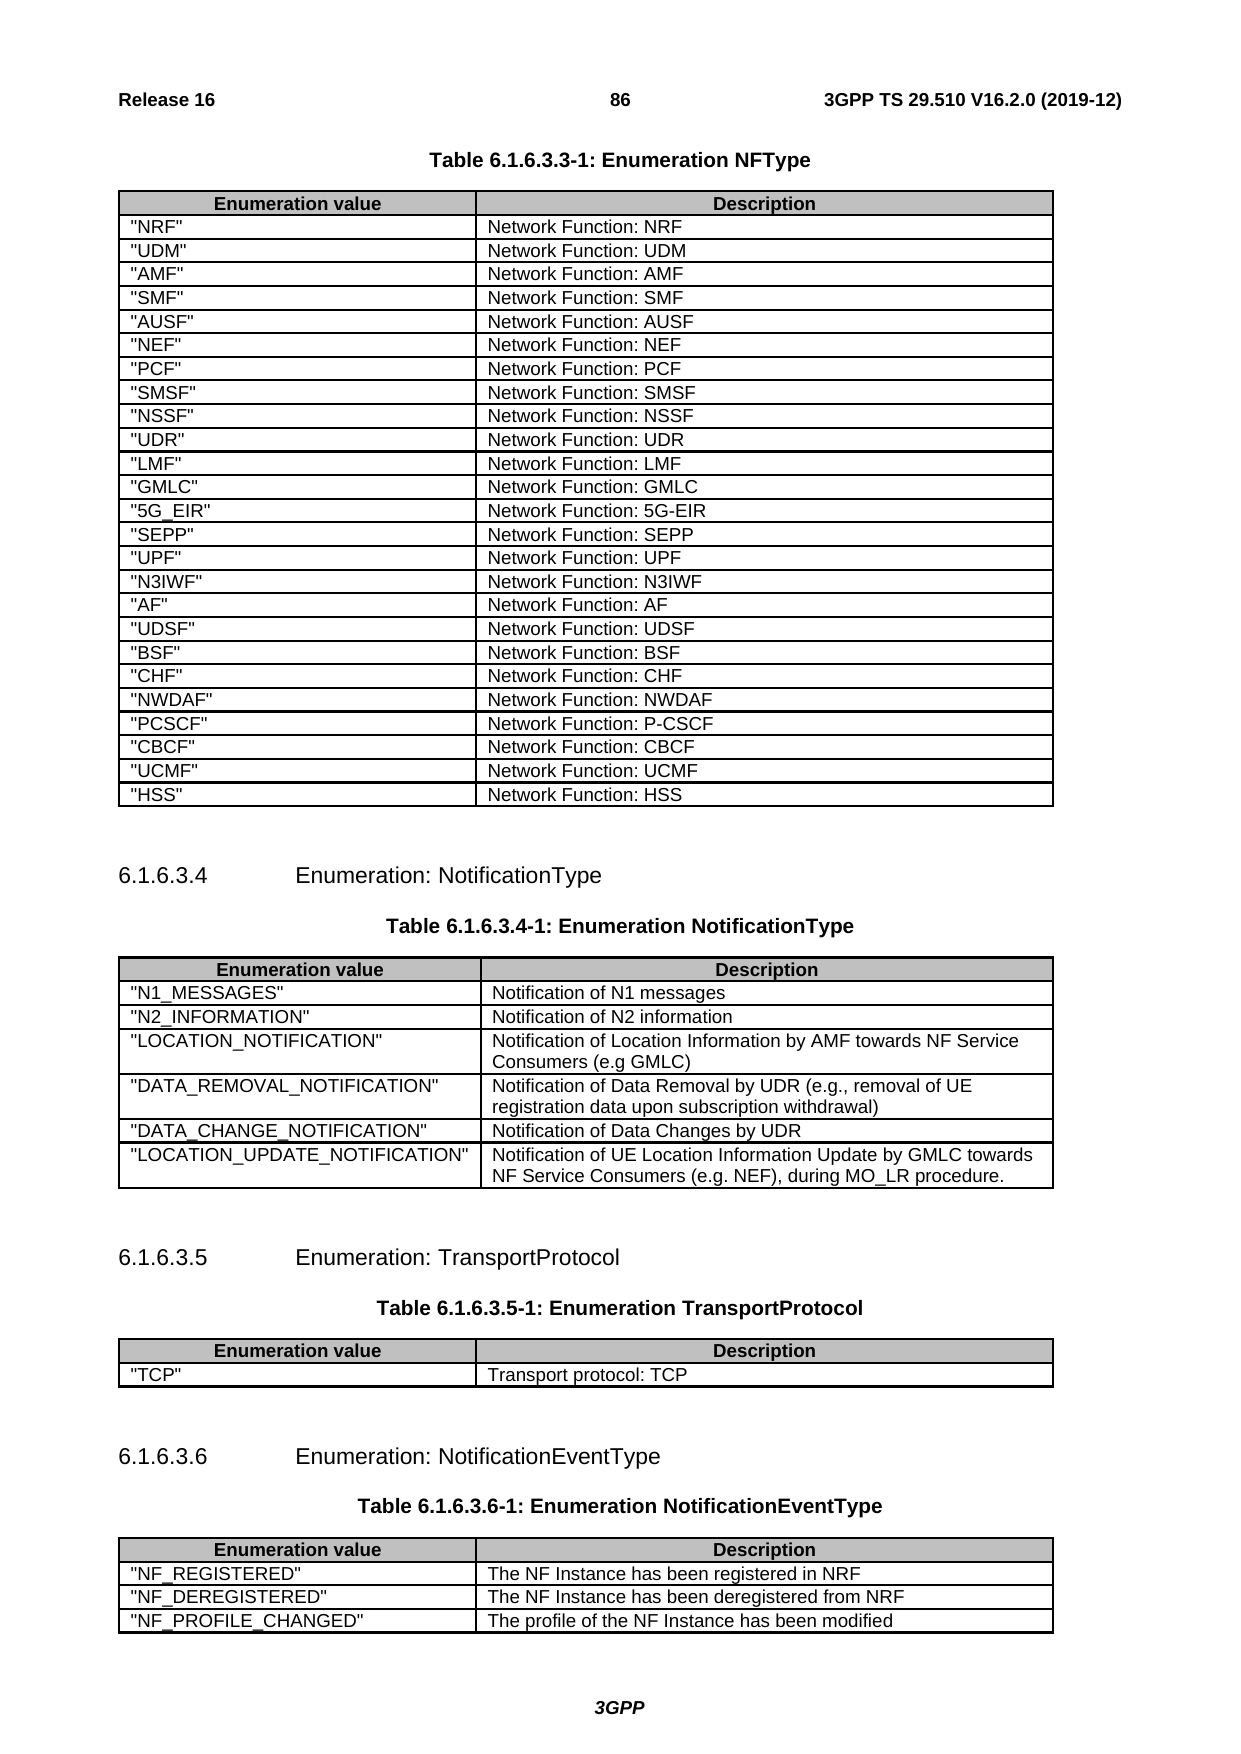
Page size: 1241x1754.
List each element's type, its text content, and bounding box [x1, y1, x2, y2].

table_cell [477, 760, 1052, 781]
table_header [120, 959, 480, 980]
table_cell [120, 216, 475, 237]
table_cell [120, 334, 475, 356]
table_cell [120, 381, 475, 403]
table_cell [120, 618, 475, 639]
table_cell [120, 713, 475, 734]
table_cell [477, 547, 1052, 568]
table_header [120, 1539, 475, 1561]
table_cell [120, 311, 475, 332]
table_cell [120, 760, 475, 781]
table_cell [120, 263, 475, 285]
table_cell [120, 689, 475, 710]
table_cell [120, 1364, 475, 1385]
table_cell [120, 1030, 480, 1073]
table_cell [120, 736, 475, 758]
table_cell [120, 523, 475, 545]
text Table 6.1.6.3.6-1: Enumeration NotificationEventType [118, 1494, 1122, 1518]
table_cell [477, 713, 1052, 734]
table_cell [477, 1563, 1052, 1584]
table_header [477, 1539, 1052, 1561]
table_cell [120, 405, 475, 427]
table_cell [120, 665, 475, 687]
text Table 6.1.6.3.5-1: Enumeration TransportProtocol [118, 1295, 1122, 1319]
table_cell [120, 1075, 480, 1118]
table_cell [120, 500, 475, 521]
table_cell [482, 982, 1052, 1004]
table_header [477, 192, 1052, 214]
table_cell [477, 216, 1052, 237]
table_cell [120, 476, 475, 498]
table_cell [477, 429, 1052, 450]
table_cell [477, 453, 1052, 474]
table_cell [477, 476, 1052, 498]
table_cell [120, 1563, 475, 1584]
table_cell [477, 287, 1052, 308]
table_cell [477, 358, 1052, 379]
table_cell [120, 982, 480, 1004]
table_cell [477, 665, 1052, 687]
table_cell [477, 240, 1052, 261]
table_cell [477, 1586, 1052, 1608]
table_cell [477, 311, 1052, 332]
subtitle 6.1.6.3.6 Enumeration: NotificationEventType [118, 1443, 1122, 1469]
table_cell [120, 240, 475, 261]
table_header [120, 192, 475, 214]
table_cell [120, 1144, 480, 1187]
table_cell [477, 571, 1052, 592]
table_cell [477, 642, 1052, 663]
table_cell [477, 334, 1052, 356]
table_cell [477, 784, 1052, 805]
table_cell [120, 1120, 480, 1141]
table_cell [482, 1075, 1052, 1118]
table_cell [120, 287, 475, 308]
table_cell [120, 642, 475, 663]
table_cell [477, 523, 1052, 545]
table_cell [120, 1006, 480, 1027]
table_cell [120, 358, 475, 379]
text Table 6.1.6.3.3-1: Enumeration NFType [118, 147, 1122, 171]
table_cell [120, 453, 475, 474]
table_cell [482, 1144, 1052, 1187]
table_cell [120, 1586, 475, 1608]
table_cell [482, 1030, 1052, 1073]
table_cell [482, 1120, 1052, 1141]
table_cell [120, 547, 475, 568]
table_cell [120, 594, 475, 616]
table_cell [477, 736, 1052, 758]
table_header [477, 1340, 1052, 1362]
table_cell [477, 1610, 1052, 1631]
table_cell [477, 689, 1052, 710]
subtitle 6.1.6.3.5 Enumeration: TransportProtocol [118, 1244, 1122, 1270]
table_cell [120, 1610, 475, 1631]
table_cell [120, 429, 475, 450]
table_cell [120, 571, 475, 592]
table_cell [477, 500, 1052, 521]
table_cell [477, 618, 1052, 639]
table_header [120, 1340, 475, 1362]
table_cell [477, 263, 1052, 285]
text Table 6.1.6.3.4-1: Enumeration NotificationType [118, 914, 1122, 938]
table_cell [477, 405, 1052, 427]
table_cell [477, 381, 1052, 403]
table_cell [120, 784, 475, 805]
subtitle 6.1.6.3.4 Enumeration: NotificationType [118, 862, 1122, 889]
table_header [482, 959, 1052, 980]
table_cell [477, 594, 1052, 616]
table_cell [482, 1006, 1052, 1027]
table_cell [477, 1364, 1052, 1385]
